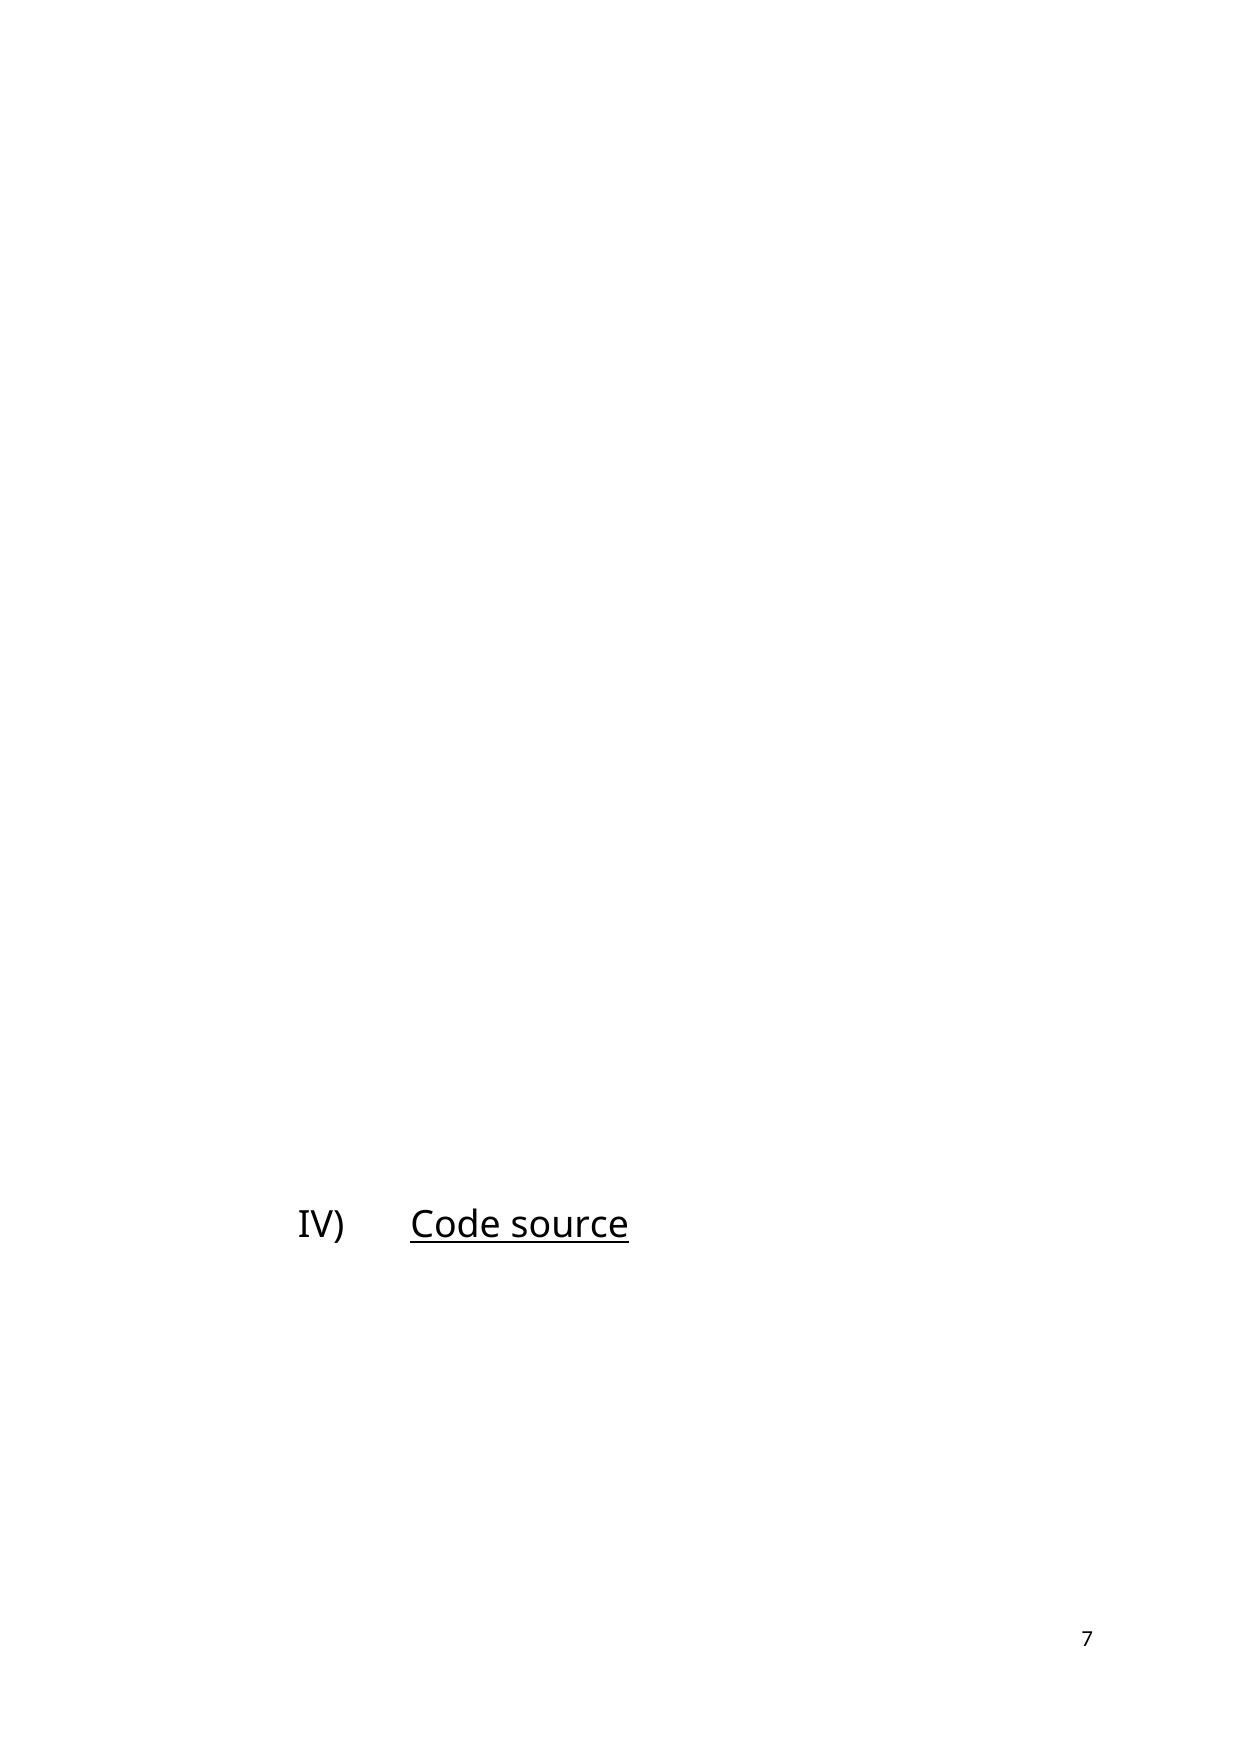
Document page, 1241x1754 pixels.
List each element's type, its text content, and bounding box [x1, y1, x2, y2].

list Code source [298, 1198, 1093, 1249]
